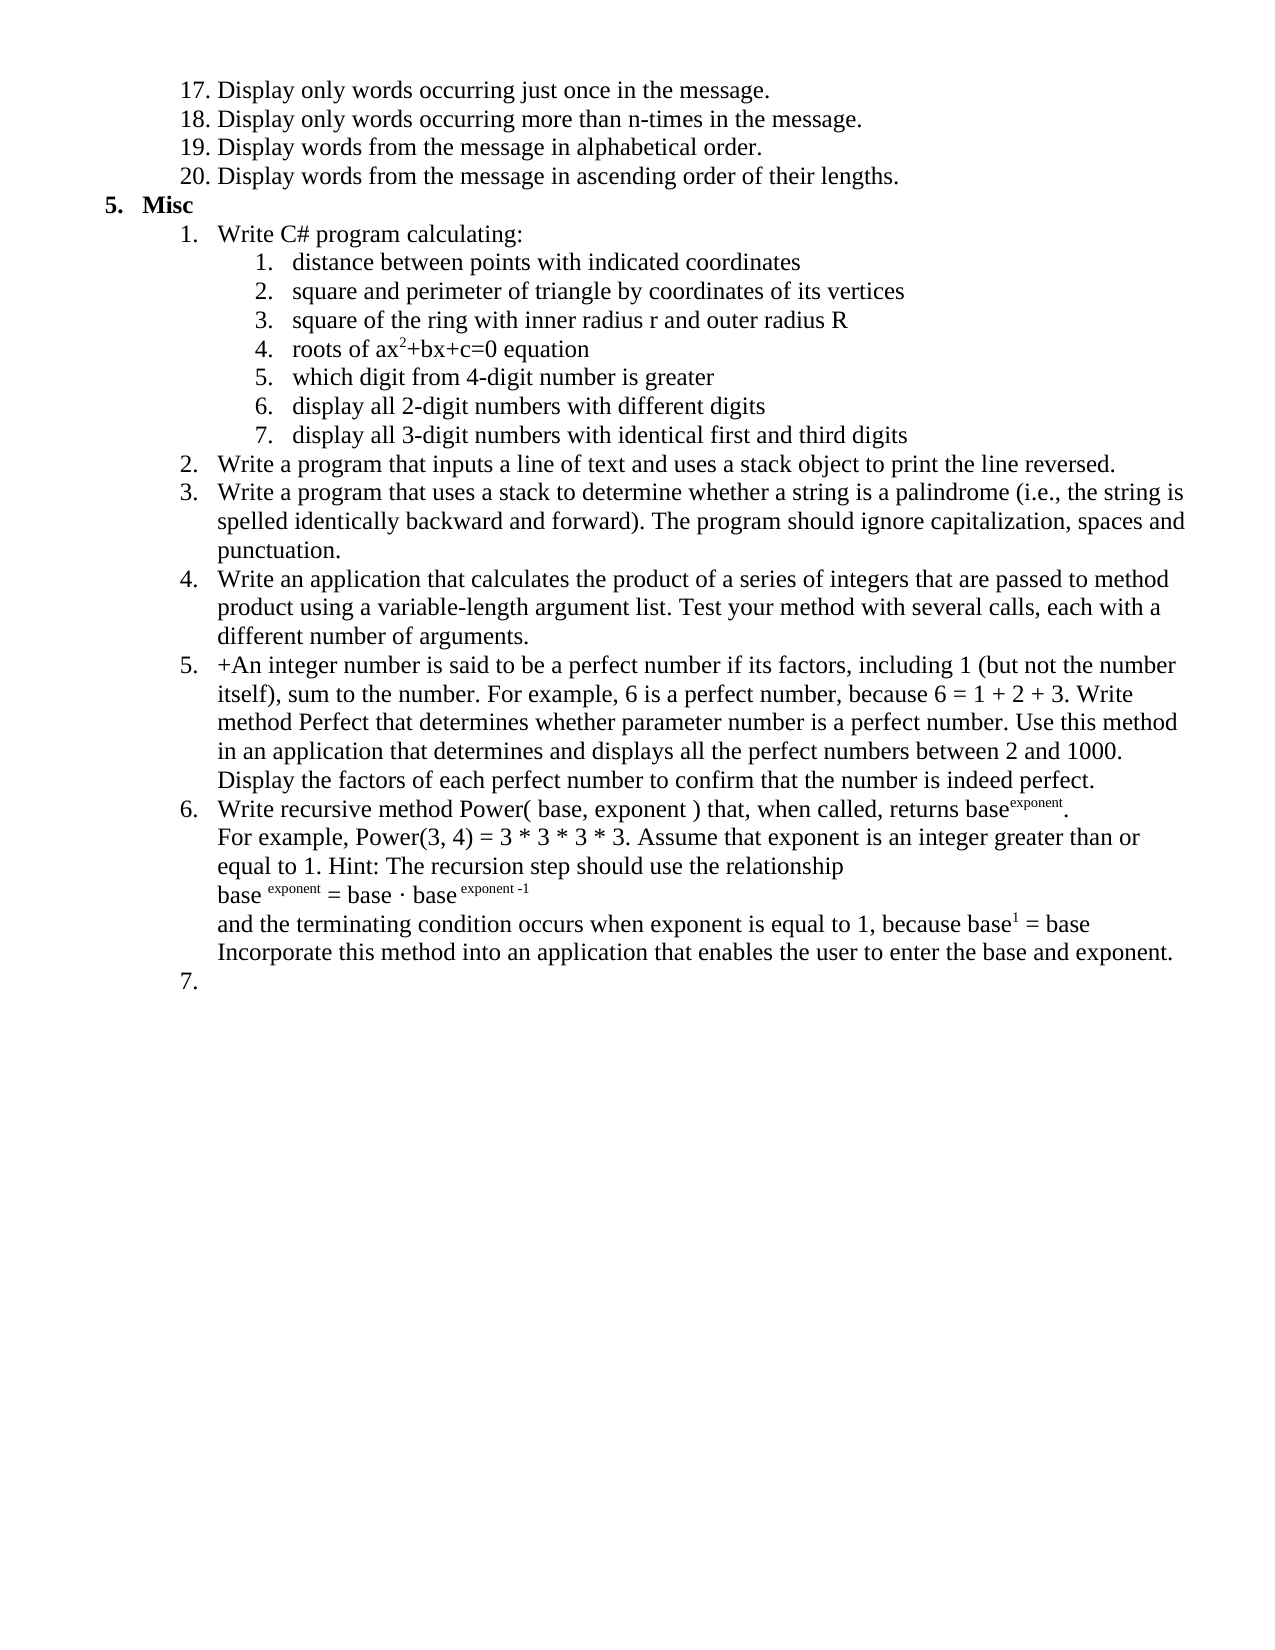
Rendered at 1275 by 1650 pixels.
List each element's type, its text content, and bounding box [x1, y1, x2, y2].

text Incorporate this method into an application that enables the user to enter the base and exponent. [217, 937, 1200, 966]
text For example, Power(3, 4) = 3 * 3 * 3 * 3. Assume that exponent is an integer greater than or equal to 1. Hint: The recursion step should use the relationship [217, 822, 1200, 880]
text and the terminating condition occurs when exponent is equal to 1, because base1 = base [217, 909, 1200, 937]
list Write recursive method Power( base, exponent ) that, when called, returns baseexponent. [179, 794, 1200, 822]
list Misc [104, 190, 1200, 219]
list display all 3-digit numbers with identical first and third digits [254, 420, 1200, 449]
list which digit from 4-digit number is greater [254, 362, 1200, 391]
list Display only words occurring more than n-times in the message. [179, 104, 1200, 132]
list +An integer number is said to be a perfect number if its factors, including 1 (but not the number itself), sum to the number. For example, 6 is a perfect number, because 6 = 1 + 2 + 3. Write method Perfect that determines whether parameter number is a perfect number. Use this method in an application that determines and displays all the perfect numbers between 2 and 1000. Display the factors of each perfect number to confirm that the number is indeed perfect. [179, 650, 1200, 794]
list Write C# program calculating: [179, 219, 1200, 247]
list Display words from the message in alphabetical order. [179, 132, 1200, 161]
list Display words from the message in ascending order of their lengths. [179, 161, 1200, 190]
text base exponent = base · base exponent -1 [217, 880, 1200, 909]
list Write a program that inputs a line of text and uses a stack object to print the line reversed. [179, 449, 1200, 477]
list square of the ring with inner radius r and outer radius R [254, 305, 1200, 334]
list roots of ax2+bx+c=0 equation [254, 334, 1200, 362]
list square and perimeter of triangle by coordinates of its vertices [254, 276, 1200, 305]
list Display only words occurring just once in the message. [179, 75, 1200, 104]
list display all 2-digit numbers with different digits [254, 391, 1200, 420]
list distance between points with indicated coordinates [254, 247, 1200, 276]
list Write a program that uses a stack to determine whether a string is a palindrome (i.e., the string is spelled identically backward and forward). The program should ignore capitalization, spaces and punctuation. [179, 477, 1200, 564]
list Write an application that calculates the product of a series of integers that are passed to method product using a variable-length argument list. Test your method with several calls, each with a different number of arguments. [179, 564, 1200, 650]
